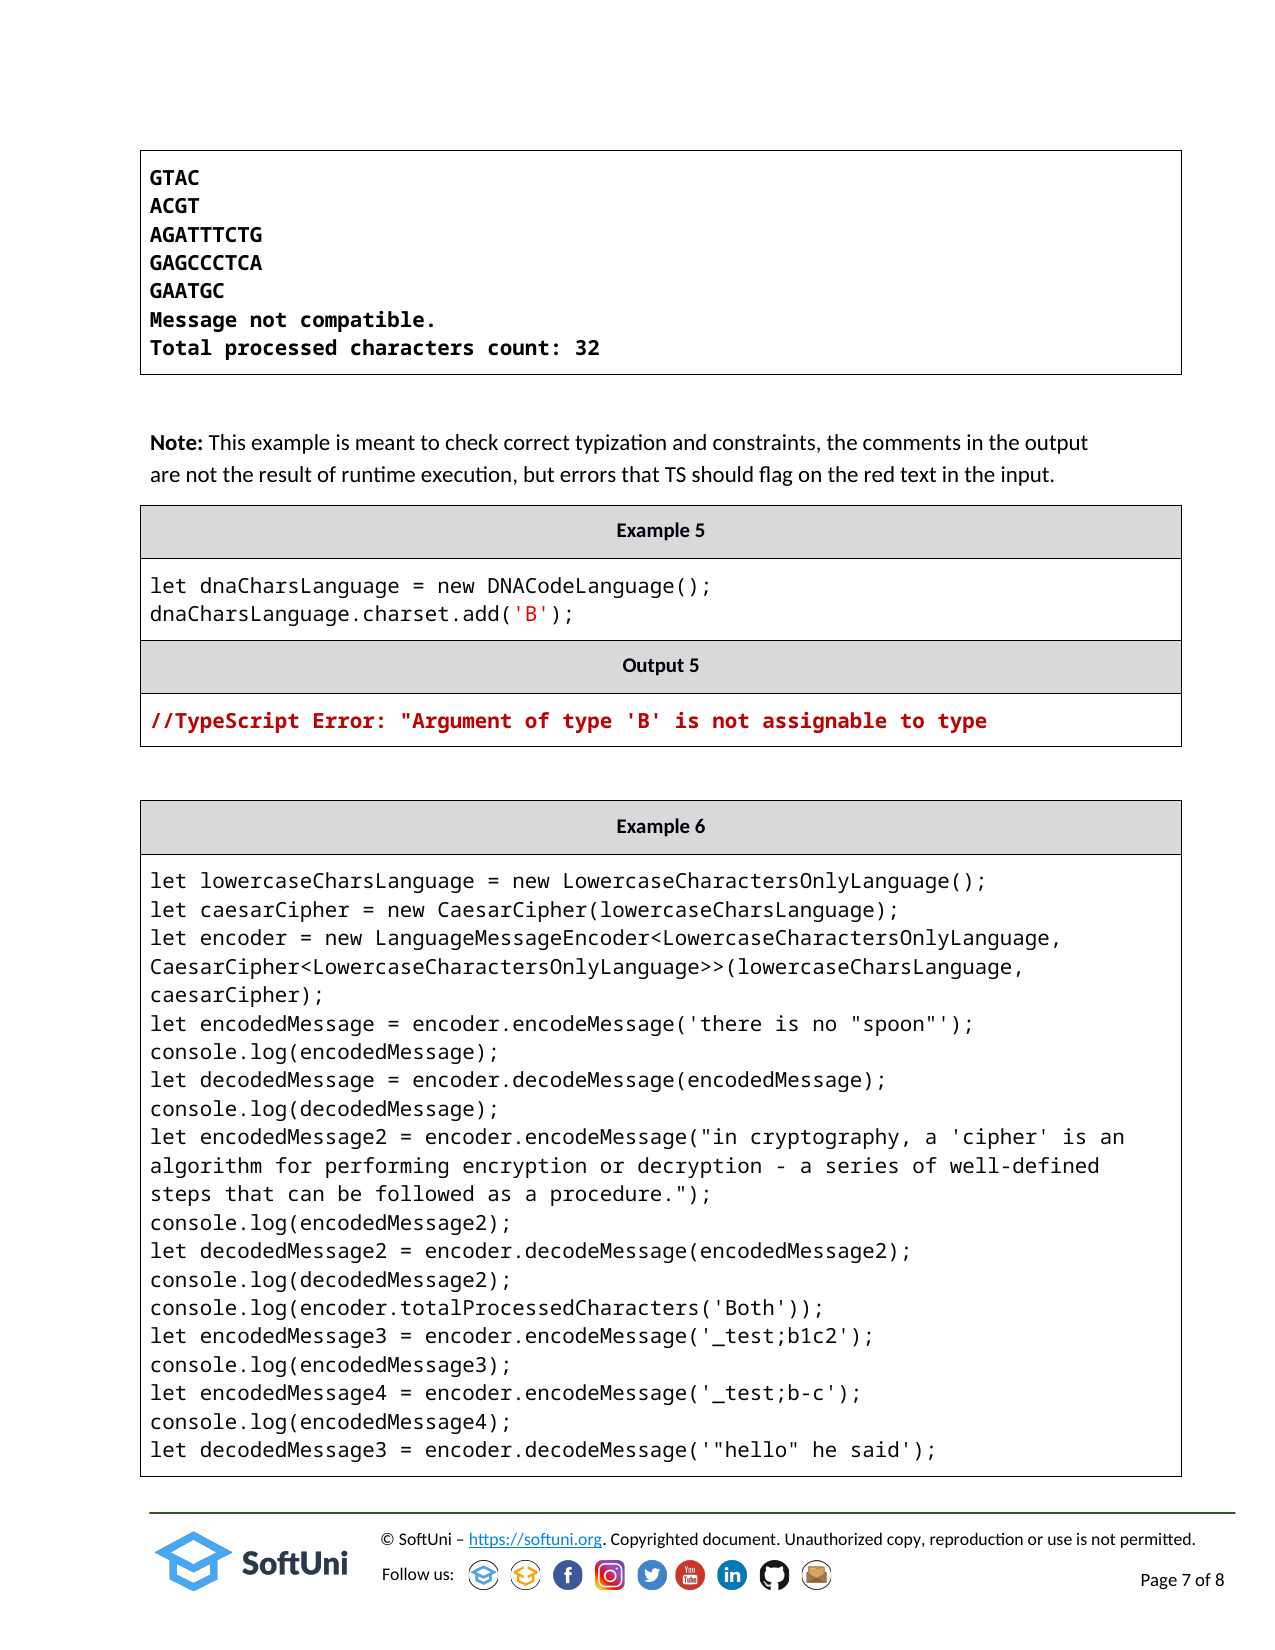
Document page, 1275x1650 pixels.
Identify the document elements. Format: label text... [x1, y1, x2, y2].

picture [148, 1525, 354, 1597]
picture [731, 1572, 740, 1582]
table_cell let dnaCharsLanguage = new DNACodeLanguage(); dnaCharsLanguage.charset.add('B'); [141, 559, 1181, 639]
picture [595, 1560, 625, 1590]
picture [553, 1560, 583, 1590]
picture [759, 1560, 790, 1590]
table_cell GTAC ACGT AGATTTCTG GAGCCCTCA GAATGC Message not compatible. Total processed characters count: 32 [141, 151, 1181, 374]
picture [717, 1581, 726, 1590]
picture [510, 1560, 541, 1590]
picture [717, 1560, 726, 1569]
table_cell Output 5 [141, 641, 1181, 693]
table_cell //TypeScript Error: "Argument of type 'B' is not assignable to type [141, 694, 1181, 746]
picture [675, 1560, 705, 1590]
picture [738, 1581, 747, 1590]
picture [801, 1560, 832, 1590]
picture [637, 1560, 667, 1590]
table_header Example 6 [141, 801, 1181, 854]
picture [738, 1560, 747, 1569]
text Note: This example is meant to check correct typization and constraints, the comments in the output are not the result of runtime execution, but errors that TS should flag on the red text in the input. [150, 428, 1125, 488]
picture [468, 1560, 499, 1590]
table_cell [141, 855, 1181, 1476]
table_header Example 5 [141, 506, 1181, 558]
